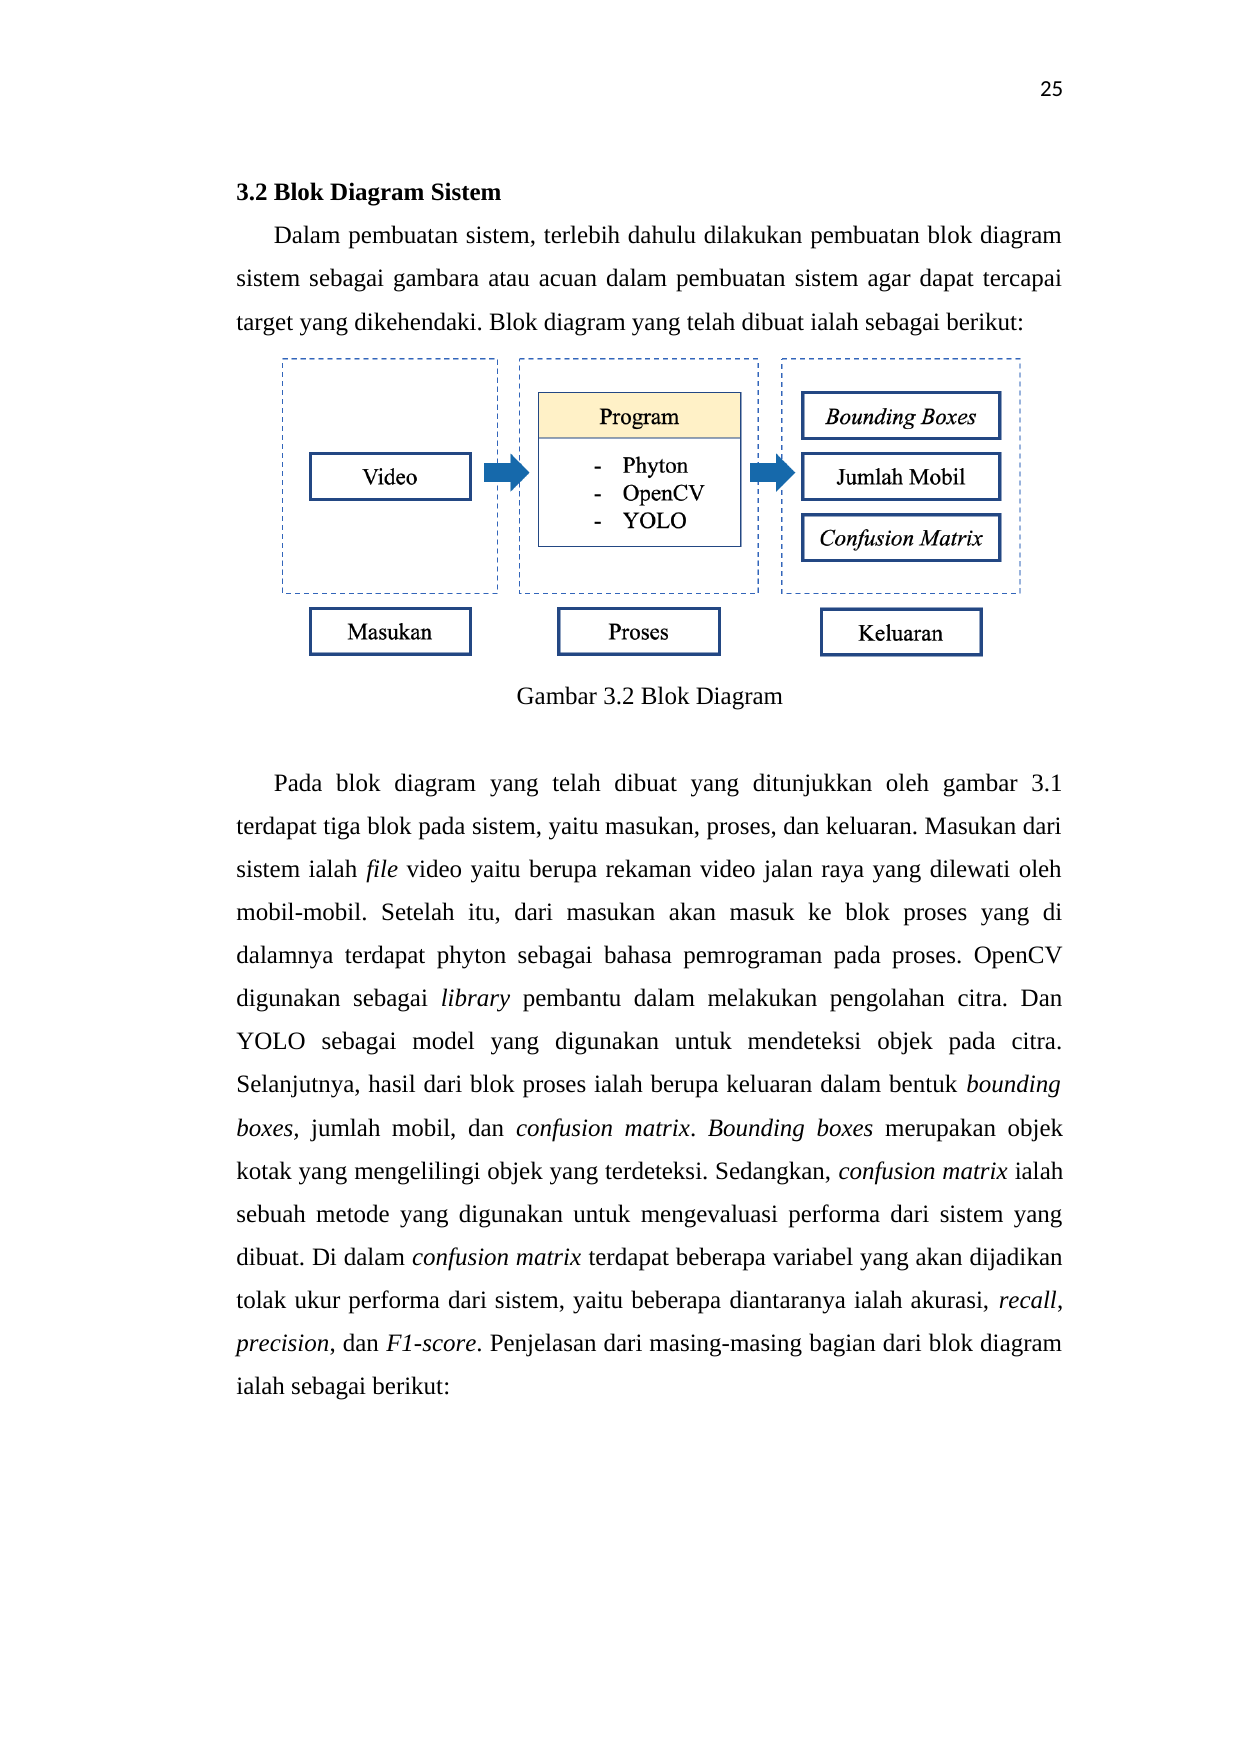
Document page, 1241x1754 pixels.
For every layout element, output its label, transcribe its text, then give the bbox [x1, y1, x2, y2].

list Dalam pembuatan sistem, terlebih dahulu dilakukan pembuatan blok diagram sistem sebagai gambara atau acuan dalam pembuatan sistem agar dapat tercapai target yang dikehendaki. Blok diagram yang telah dibuat ialah sebagai berikut: [236, 220, 1063, 335]
list Blok Diagram Sistem [236, 177, 1063, 206]
text Pada blok diagram yang telah dibuat yang ditunjukkan oleh gambar 3.1 terdapat tiga blok pada sistem, yaitu masukan, proses, dan keluaran. Masukan dari sistem ialah file video yaitu berupa rekaman video jalan raya yang dilewati oleh mobil-mobil. Setelah itu, dari masukan akan masuk ke blok proses yang di dalamnya terdapat phyton sebagai bahasa pemrograman pada proses. OpenCV digunakan sebagai library pembantu dalam melakukan pengolahan citra. Dan YOLO sebagai model yang digunakan untuk mendeteksi objek pada citra. Selanjutnya, hasil dari blok proses ialah berupa keluaran dalam bentuk bounding boxes, jumlah mobil, dan confusion matrix. Bounding boxes merupakan objek kotak yang mengelilingi objek yang terdeteksi. Sedangkan, confusion matrix ialah sebuah metode yang digunakan untuk mengevaluasi performa dari sistem yang dibuat. Di dalam confusion matrix terdapat beberapa variabel yang akan dijadikan tolak ukur performa dari sistem, yaitu beberapa diantaranya ialah akurasi, recall, precision, dan F1-score. Penjelasan dari masing-masing bagian dari blok diagram ialah sebagai berikut: [236, 768, 1063, 1400]
picture [272, 349, 1028, 667]
text Gambar 3.2 Blok Diagram [236, 681, 1063, 710]
